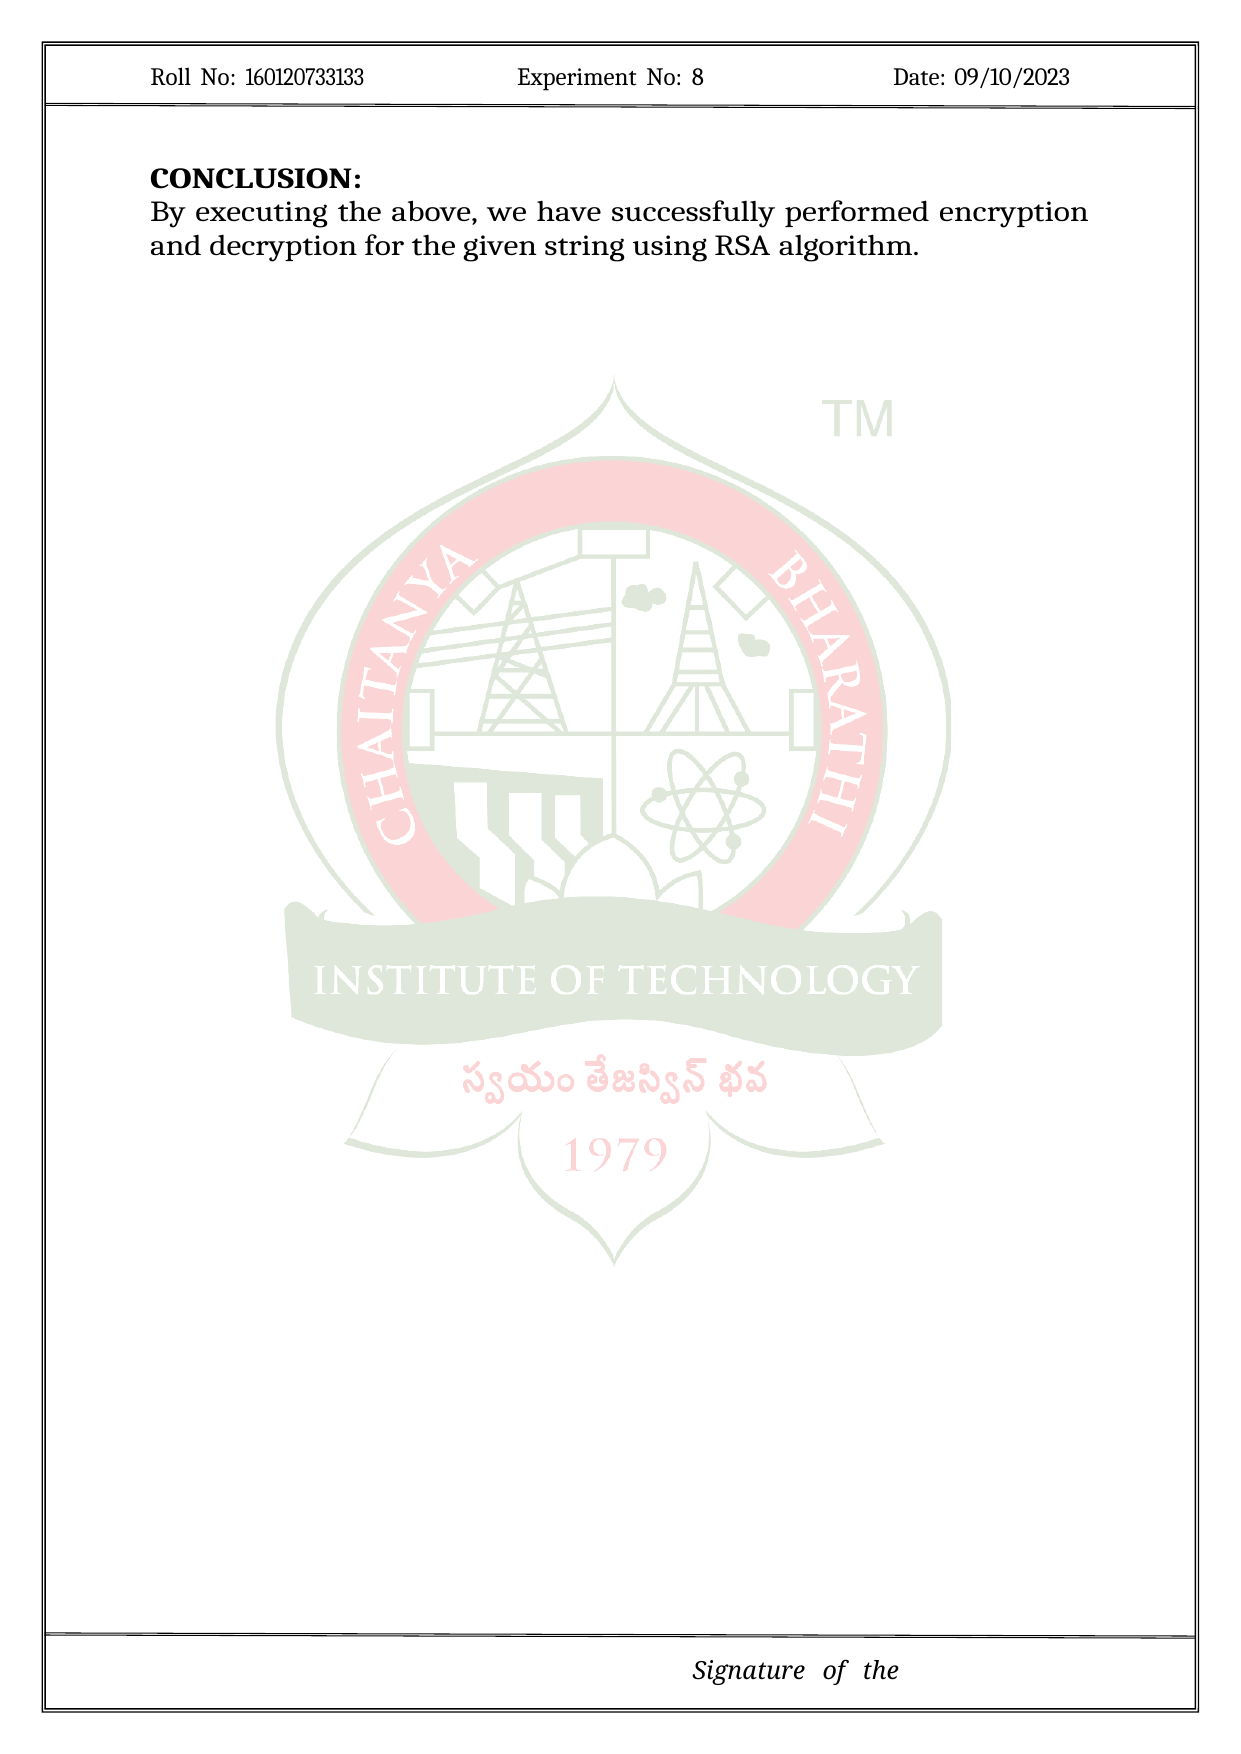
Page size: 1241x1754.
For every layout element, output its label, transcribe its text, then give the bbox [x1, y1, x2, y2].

text By executing the above, we have successfully performed encryption and decryption for the given string using RSA algorithm. [150, 195, 1091, 262]
picture [275, 374, 952, 1267]
subtitle CONCLUSION: [150, 162, 1192, 195]
